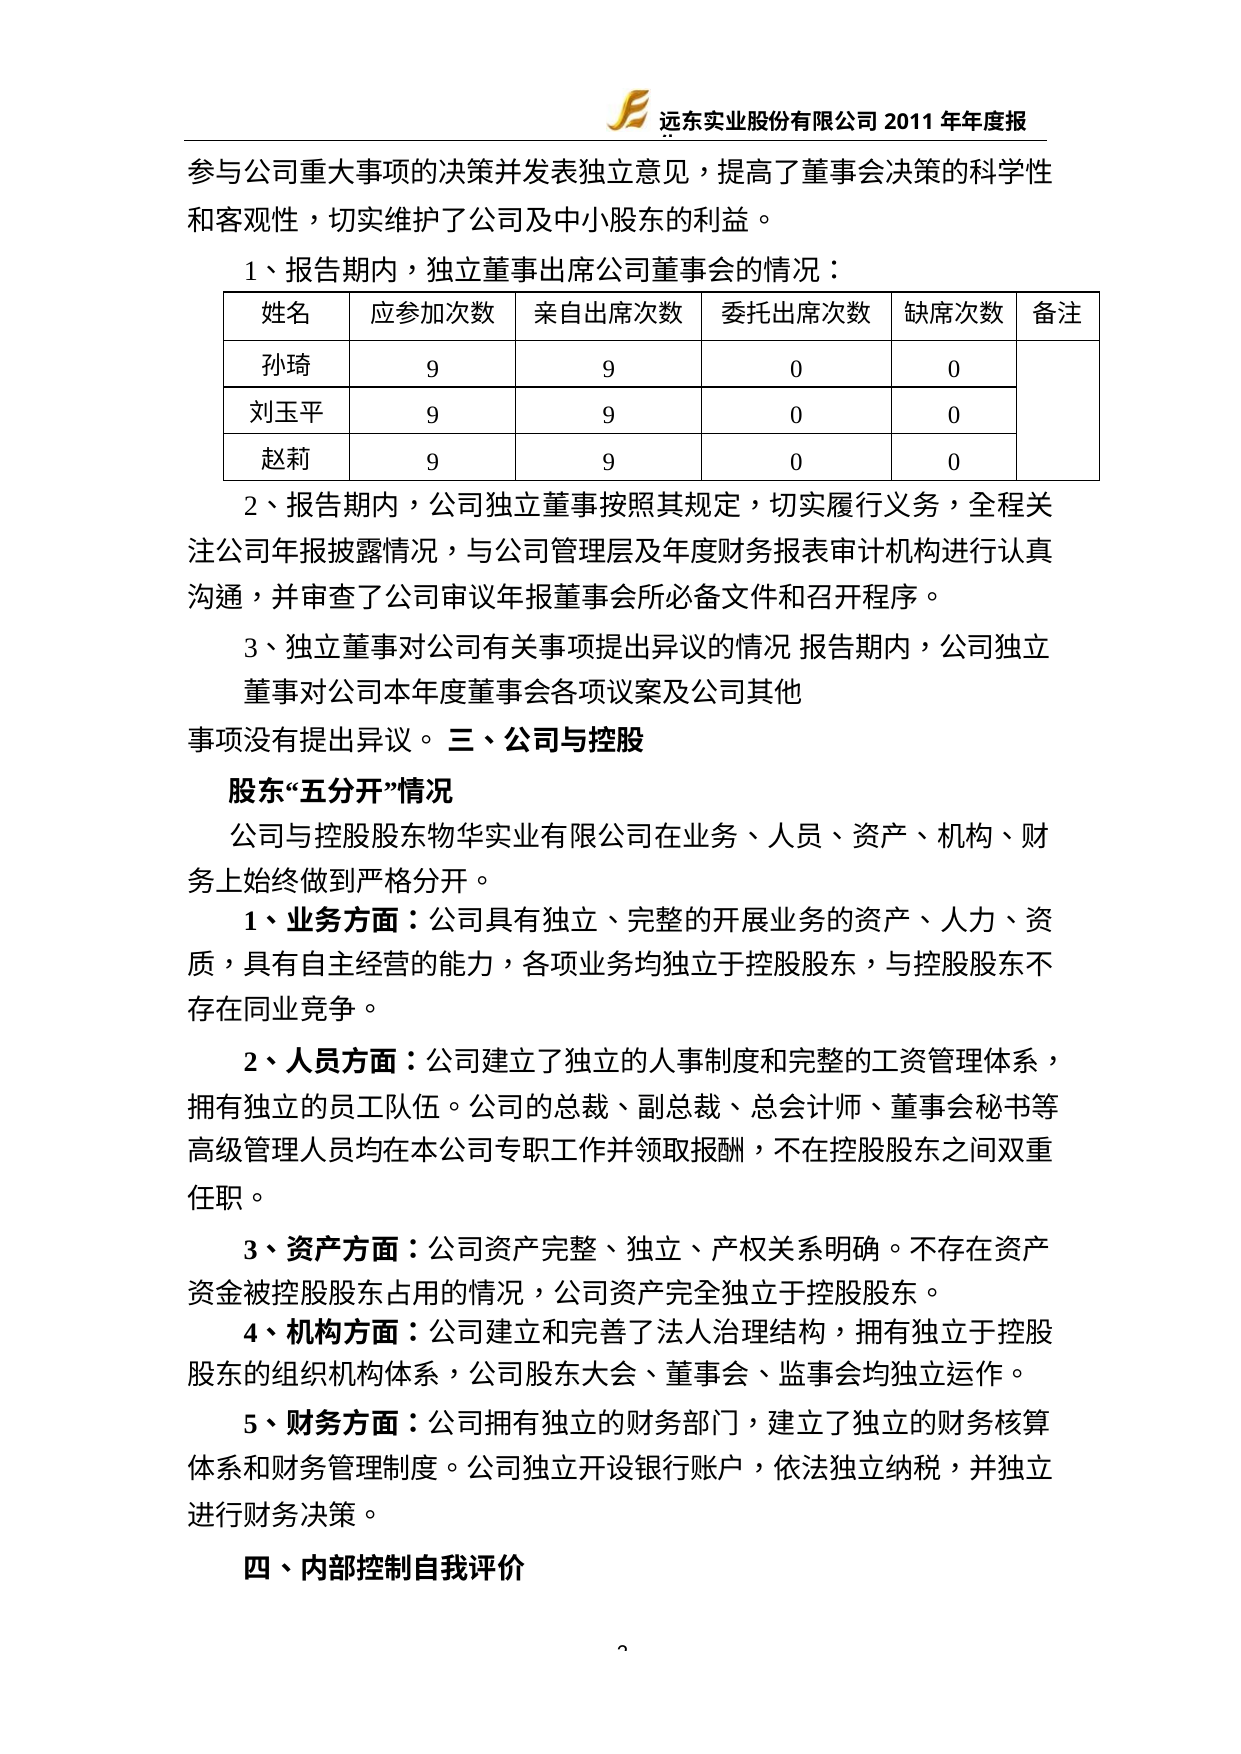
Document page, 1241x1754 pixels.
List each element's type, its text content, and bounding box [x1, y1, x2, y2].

text 1、报告期内，独立董事出席公司董事会的情况： [243, 250, 1055, 288]
table_cell 9 [350, 388, 515, 433]
table_cell 0 [702, 341, 891, 386]
table_cell 9 [350, 341, 515, 386]
table_header 姓名 [224, 293, 349, 339]
table_cell 0 [702, 388, 891, 433]
subtitle 公司与控股股东物华实业有限公司在业务、人员、资产、机构、财 [229, 823, 1055, 852]
text 四、内部控制自我评价 [244, 1548, 1055, 1587]
table_cell 孙琦 [224, 341, 349, 386]
table_cell 9 [350, 434, 515, 480]
table_cell [1017, 341, 1099, 480]
table_header 委托出席次数 [702, 293, 891, 339]
table_cell 0 [892, 388, 1016, 433]
text 1、业务方面：公司具有独立、完整的开展业务的资产、人力、资 质，具有自主经营的能力，各项业务均独立于控股股东，与控股股东不 存在同业竞争。 [187, 900, 1054, 1028]
table_cell 刘玉平 [224, 388, 349, 433]
table_header 亲自出席次数 [516, 293, 701, 339]
text 3、独立董事对公司有关事项提出异议的情况 报告期内，公司独立董事对公司本年度董事会各项议案及公司其他 [243, 627, 1055, 710]
subtitle 资金被控股股东占用的情况，公司资产完全独立于控股股东。 [187, 1273, 1055, 1312]
table_header 缺席次数 [892, 293, 1016, 339]
picture [606, 88, 651, 132]
text 务上始终做到严格分开。 [187, 861, 1055, 900]
table_header 备注 [1017, 293, 1099, 339]
table_cell 0 [892, 341, 1016, 386]
table_cell 0 [702, 434, 891, 480]
text 参与公司重大事项的决策并发表独立意见，提高了董事会决策的科学性 和客观性，切实维护了公司及中小股东的利益。 [187, 152, 1055, 238]
table_cell 9 [516, 341, 701, 386]
text 2、人员方面：公司建立了独立的人事制度和完整的工资管理体系， 拥有独立的员工队伍。公司的总裁、副总裁、总会计师、董事会秘书等 [187, 1034, 1069, 1126]
text 2、报告期内，公司独立董事按照其规定，切实履行义务，全程关 注公司年报披露情况，与公司管理层及年度财务报表审计机构进行认真 沟通，并审查了公司审议年报董事会所必备文件和召开程序。 [187, 485, 1054, 616]
table_cell 赵莉 [224, 434, 349, 480]
text 5、财务方面：公司拥有独立的财务部门，建立了独立的财务核算 [243, 1397, 1069, 1443]
table_cell 9 [516, 434, 701, 480]
text 3、资产方面：公司资产完整、独立、产权关系明确。不存在资产 [243, 1226, 1069, 1268]
text 4、机构方面：公司建立和完善了法人治理结构，拥有独立于控股 股东的组织机构体系，公司股东大会、董事会、监事会均独立运作。 [187, 1312, 1054, 1393]
table_header 应参加次数 [350, 293, 515, 339]
text 事项没有提出异议。 三、公司与控股股东“五分开”情况 [187, 721, 653, 810]
subtitle 体系和财务管理制度。公司独立开设银行账户，依法独立纳税，并独立 进行财务决策。 [187, 1448, 1055, 1534]
table_cell 0 [892, 434, 1016, 480]
text 高级管理人员均在本公司专职工作并领取报酬，不在控股股东之间双重 任职。 [187, 1130, 1055, 1216]
table_cell 9 [516, 388, 701, 433]
